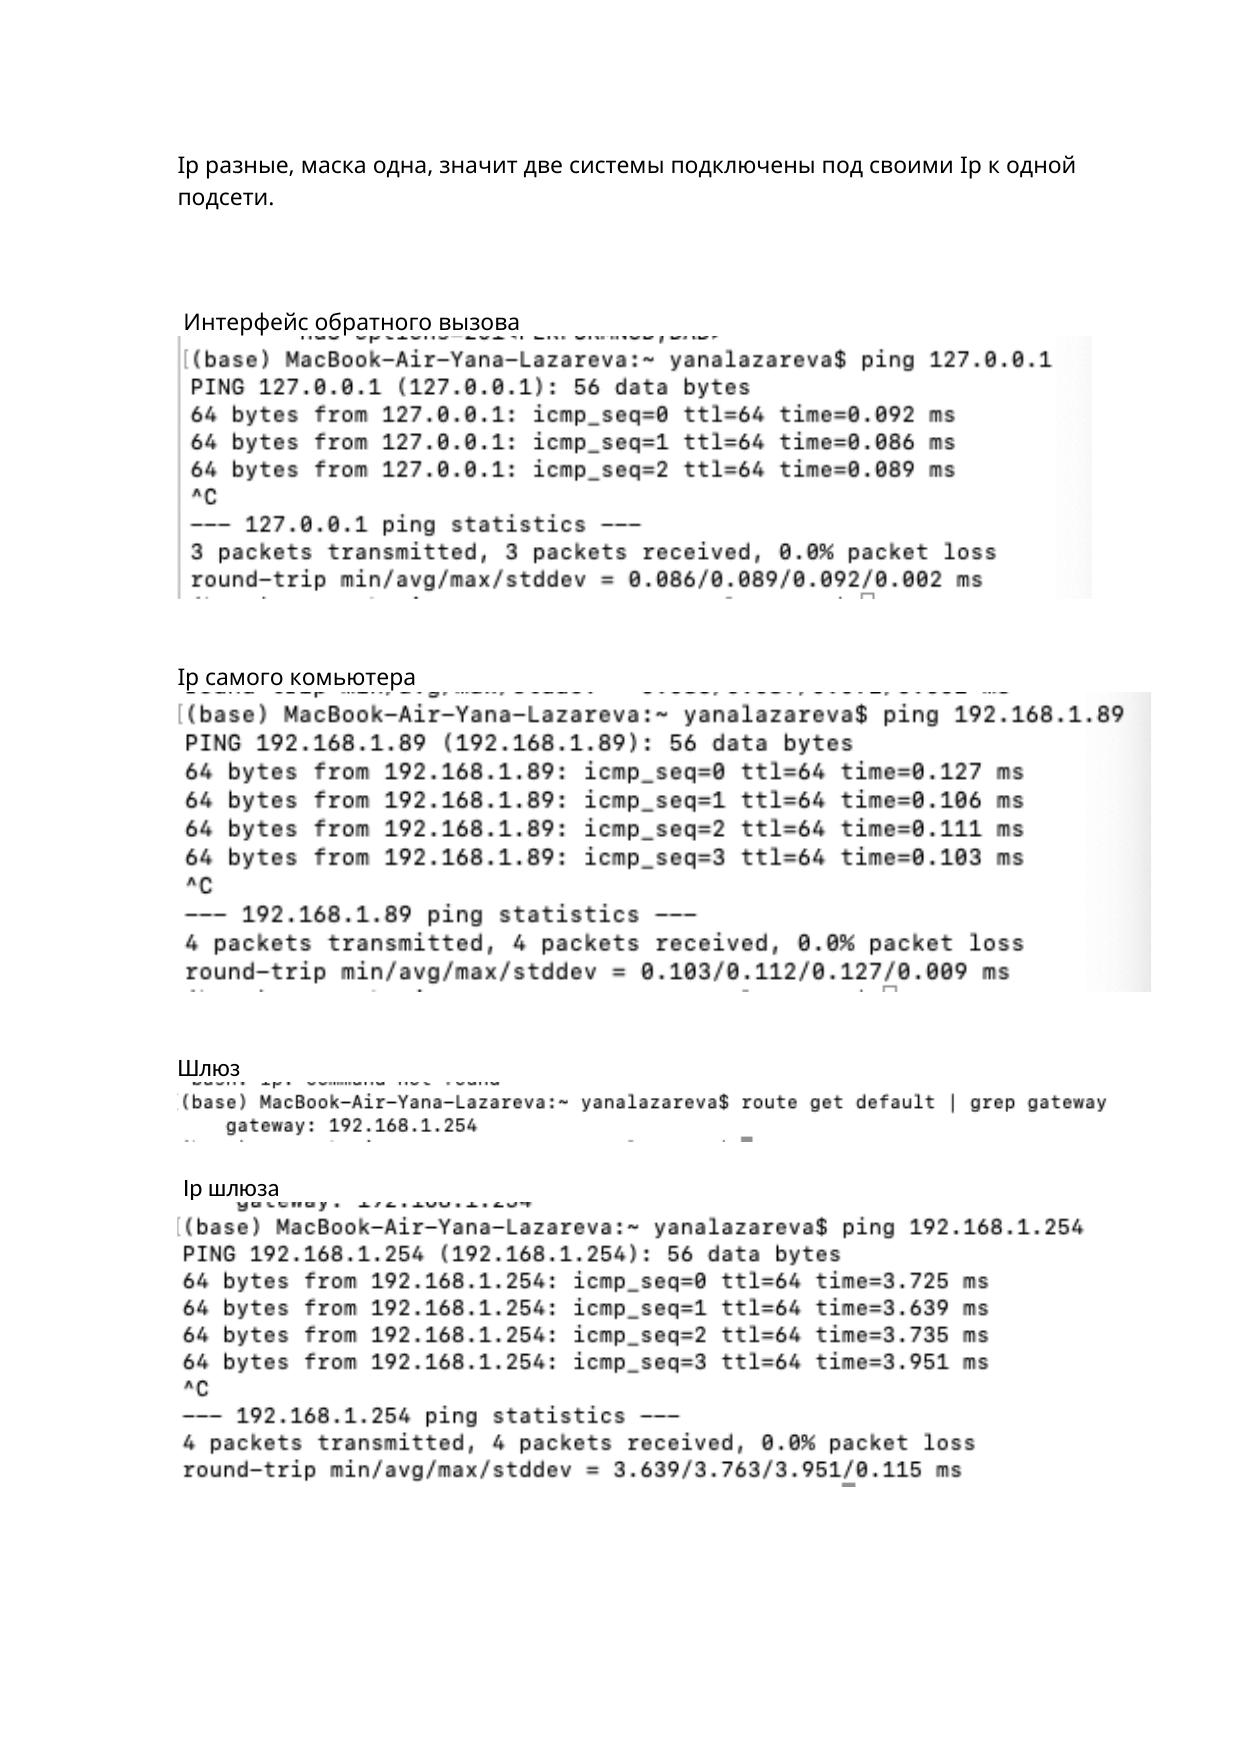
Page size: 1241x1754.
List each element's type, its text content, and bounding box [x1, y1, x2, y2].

picture [177, 1202, 1152, 1487]
picture [177, 336, 1092, 599]
text Ip шлюза [177, 1172, 1152, 1202]
picture [177, 1082, 1152, 1142]
picture [177, 692, 1152, 992]
text Ip разные, маска одна, значит две системы подключены под своими Ip к одной подсети. [177, 149, 1152, 212]
text Ip самого комьютера [177, 661, 1152, 692]
text Интерфейс обратного вызова [177, 306, 1152, 337]
text Шлюз [177, 1052, 1152, 1082]
